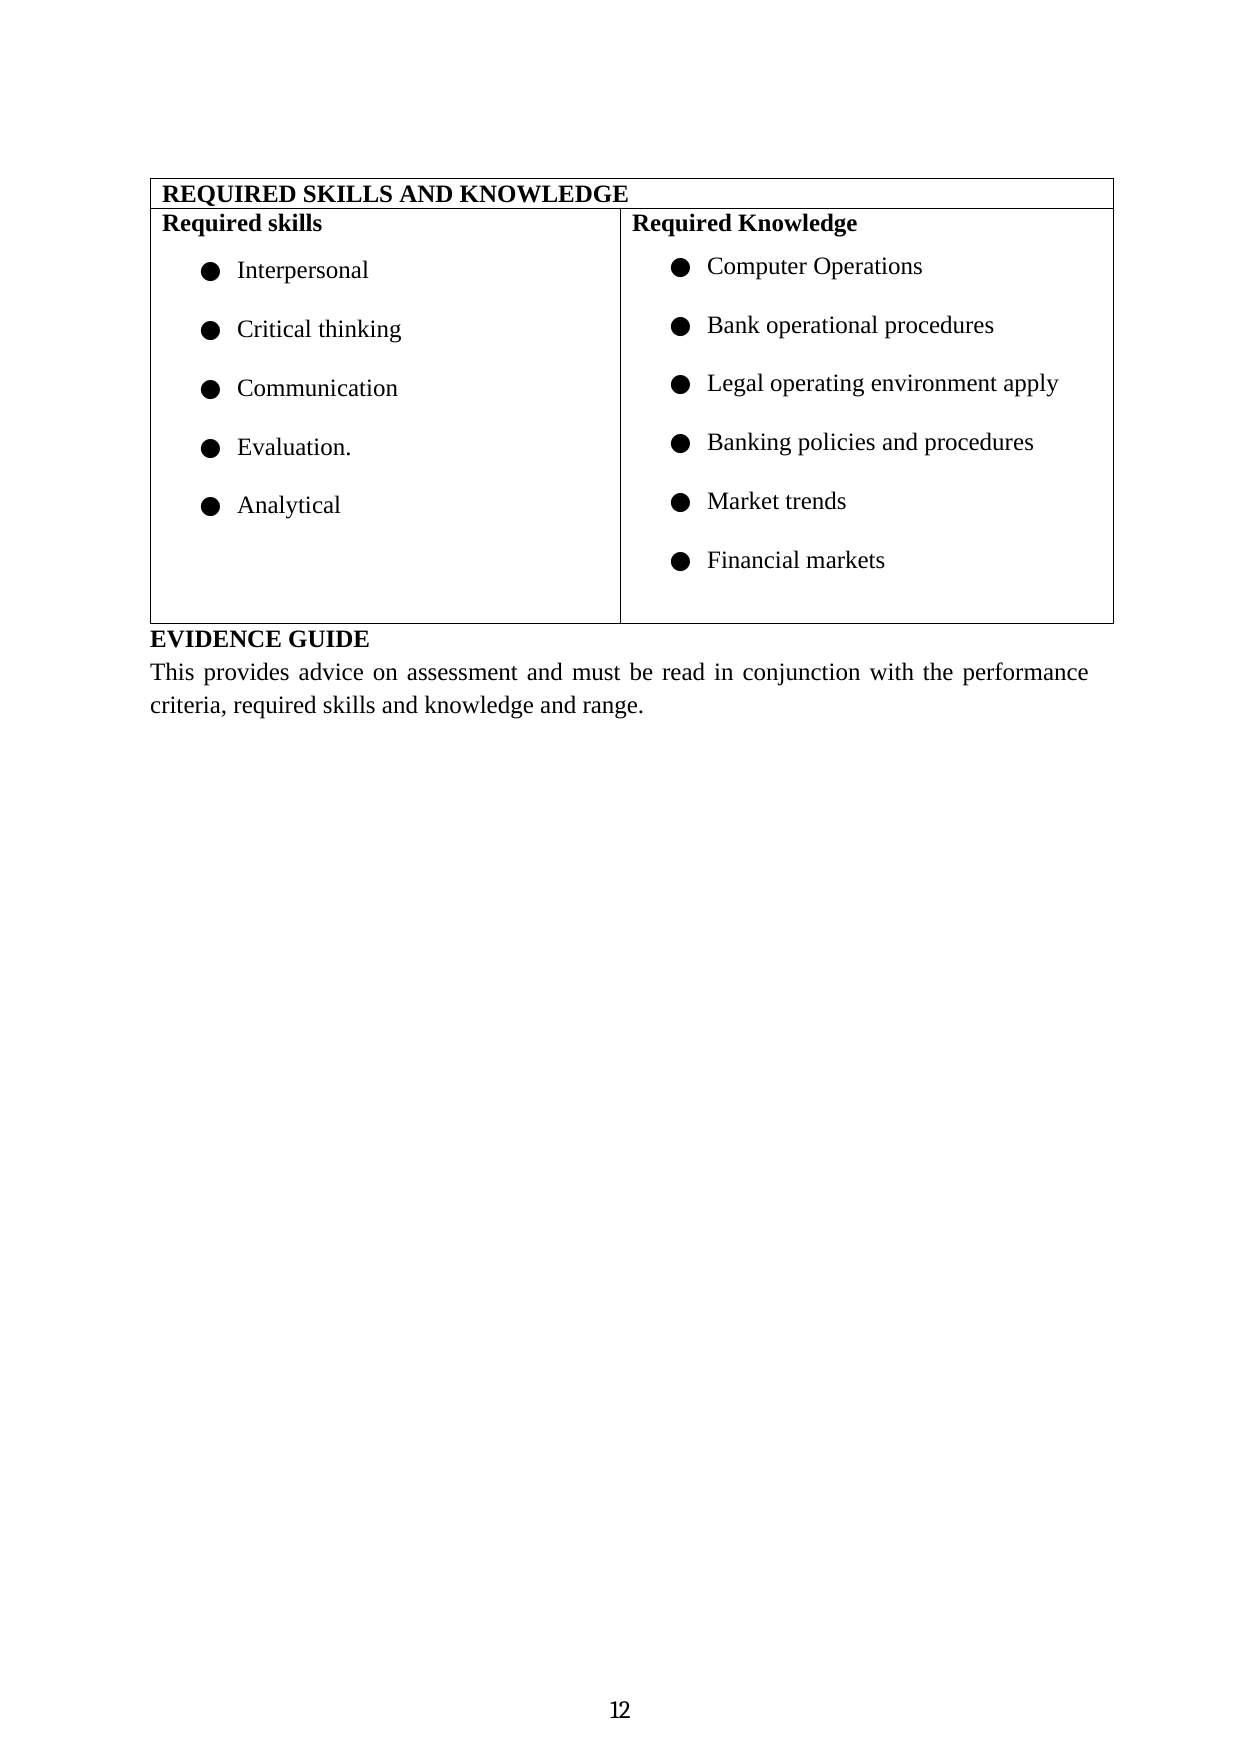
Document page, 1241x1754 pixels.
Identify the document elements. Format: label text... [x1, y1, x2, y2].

table_cell Required skills Interpersonal Critical thinking Communication Evaluation. Analytical [151, 209, 620, 623]
table_cell Required Knowledge Computer Operations Bank operational procedures Legal operating environment apply Banking policies and procedures Market trends Financial markets [621, 209, 1113, 623]
text This provides advice on assessment and must be read in conjunction with the performance criteria, required skills and knowledge and range. [150, 657, 1090, 719]
table_header REQUIRED SKILLS AND KNOWLEDGE [151, 179, 1113, 207]
text EVIDENCE GUIDE [150, 624, 1090, 653]
